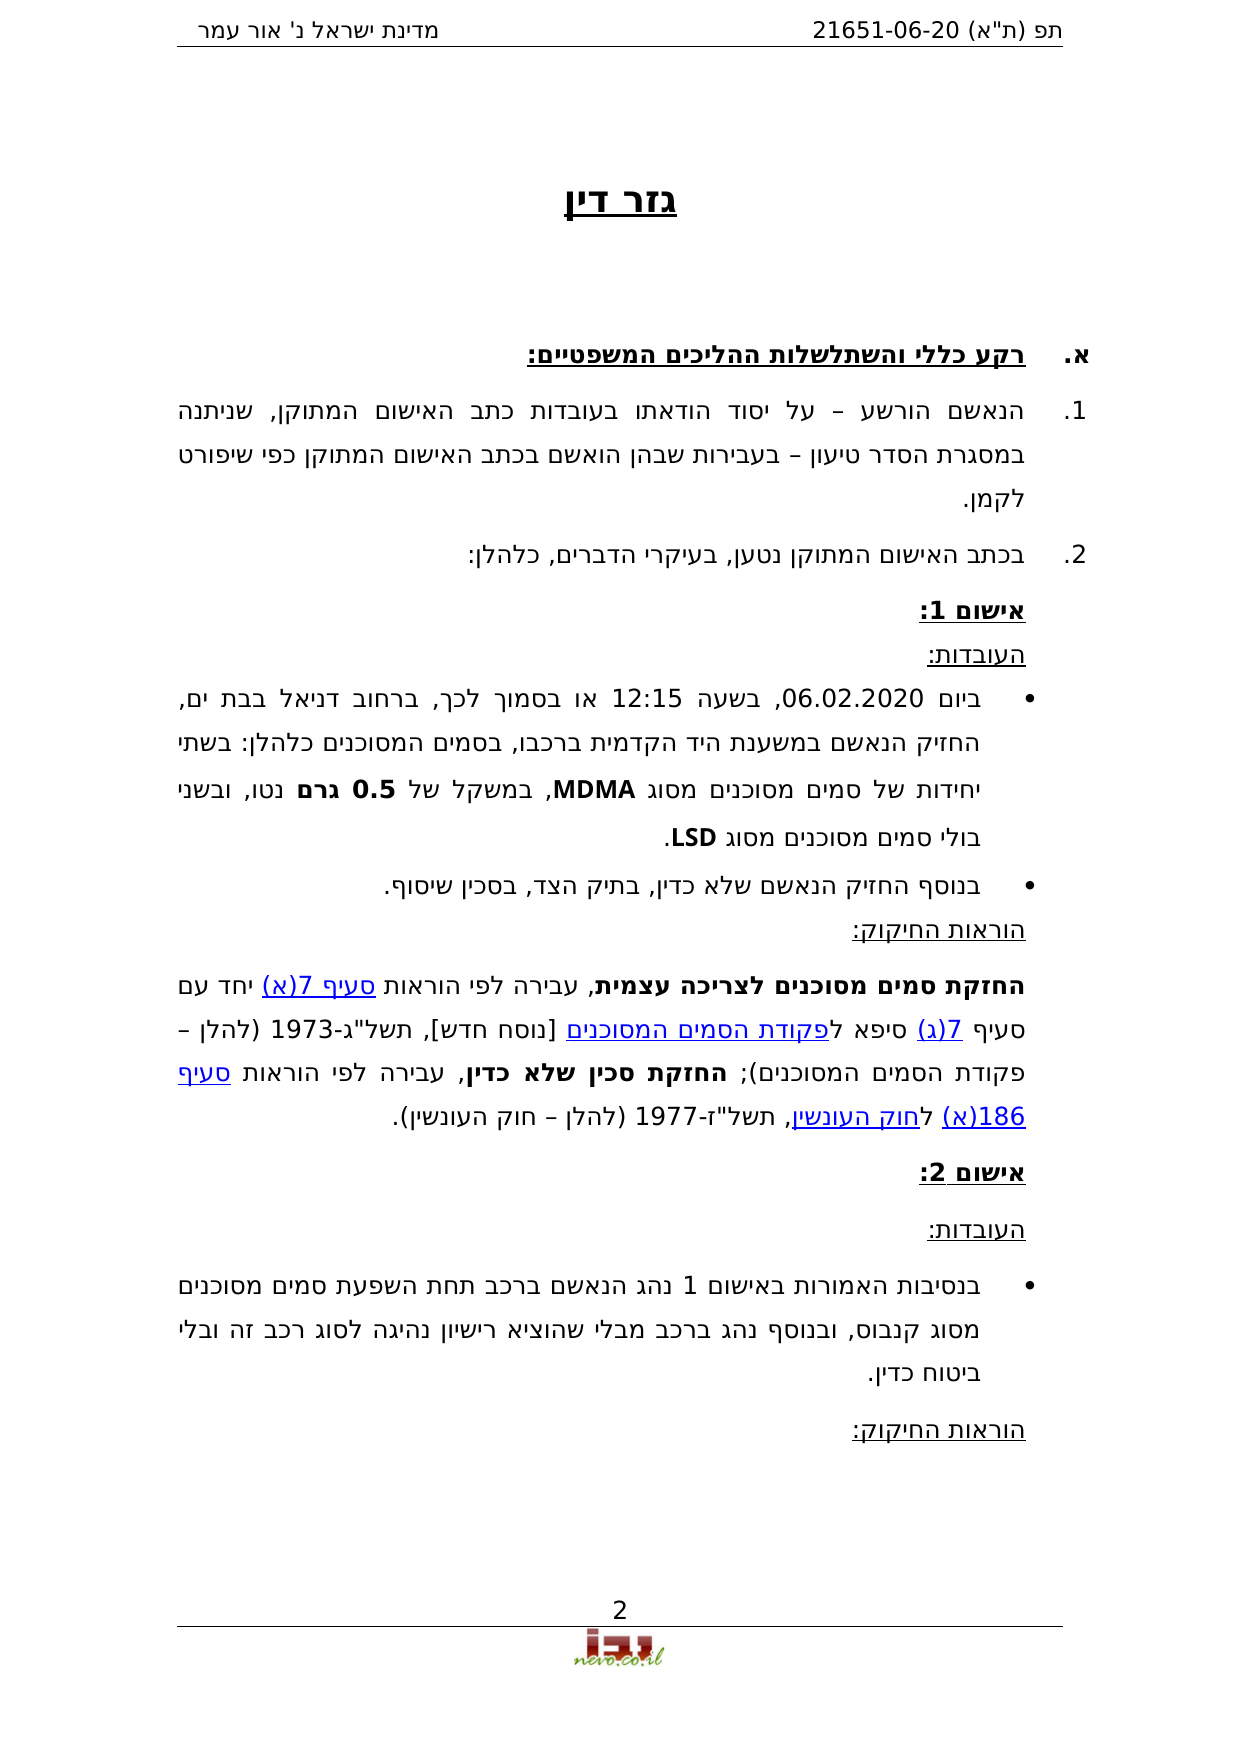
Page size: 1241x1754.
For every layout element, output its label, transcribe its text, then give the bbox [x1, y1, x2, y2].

text החזקת סמים מסוכנים לצריכה עצמית, עבירה לפי הוראות סעיף 7(א) יחד עם סעיף 7(ג) סיפא לפקודת הסמים המסוכנים [נוסח חדש], תשל"ג-1973 (להלן – פקודת הסמים המסוכנים); החזקת סכין שלא כדין, עבירה לפי הוראות סעיף 186(א) לחוק העונשין, תשל"ז-1977 (להלן – חוק העונשין). [177, 971, 1026, 1132]
text אישום 2: [177, 1159, 1026, 1188]
list בכתב האישום המתוקן נטען, בעיקרי הדברים, כלהלן: [177, 540, 1063, 569]
picture [574, 1628, 666, 1667]
list אישום 1: [177, 596, 1026, 626]
text העובדות: [177, 1215, 1026, 1244]
list ביום 06.02.2020, בשעה 12:15 או בסמוך לכך, ברחוב דניאל בבת ים, החזיק הנאשם במשענת היד הקדמית ברכבו, בסמים המסוכנים כלהלן: בשתי יחידות של סמים מסוכנים מסוג MDMA, במשקל של 0.5 גרם נטו, ובשני בולי סמים מסוכנים מסוג LSD. [177, 684, 1026, 854]
list הנאשם הורשע – על יסוד הודאתו בעובדות כתב האישום המתוקן, שניתנה במסגרת הסדר טיעון – בעבירות שבהן הואשם בכתב האישום המתוקן כפי שיפורט לקמן. [177, 396, 1063, 513]
list הוראות החיקוק: [177, 915, 1026, 944]
table_header גזר דין [161, 177, 1079, 340]
list העובדות: [177, 640, 1026, 669]
list רקע כללי והשתלשלות ההליכים המשפטיים: [177, 340, 1063, 369]
text הוראות החיקוק: [177, 1415, 1026, 1444]
list בנוסף החזיק הנאשם שלא כדין, בתיק הצד, בסכין שיסוף. [177, 871, 1026, 900]
list בנסיבות האמורות באישום 1 נהג הנאשם ברכב תחת השפעת סמים מסוכנים מסוג קנבוס, ובנוסף נהג ברכב מבלי שהוציא רישיון נהיגה לסוג רכב זה ובלי ביטוח כדין. [177, 1271, 1026, 1388]
